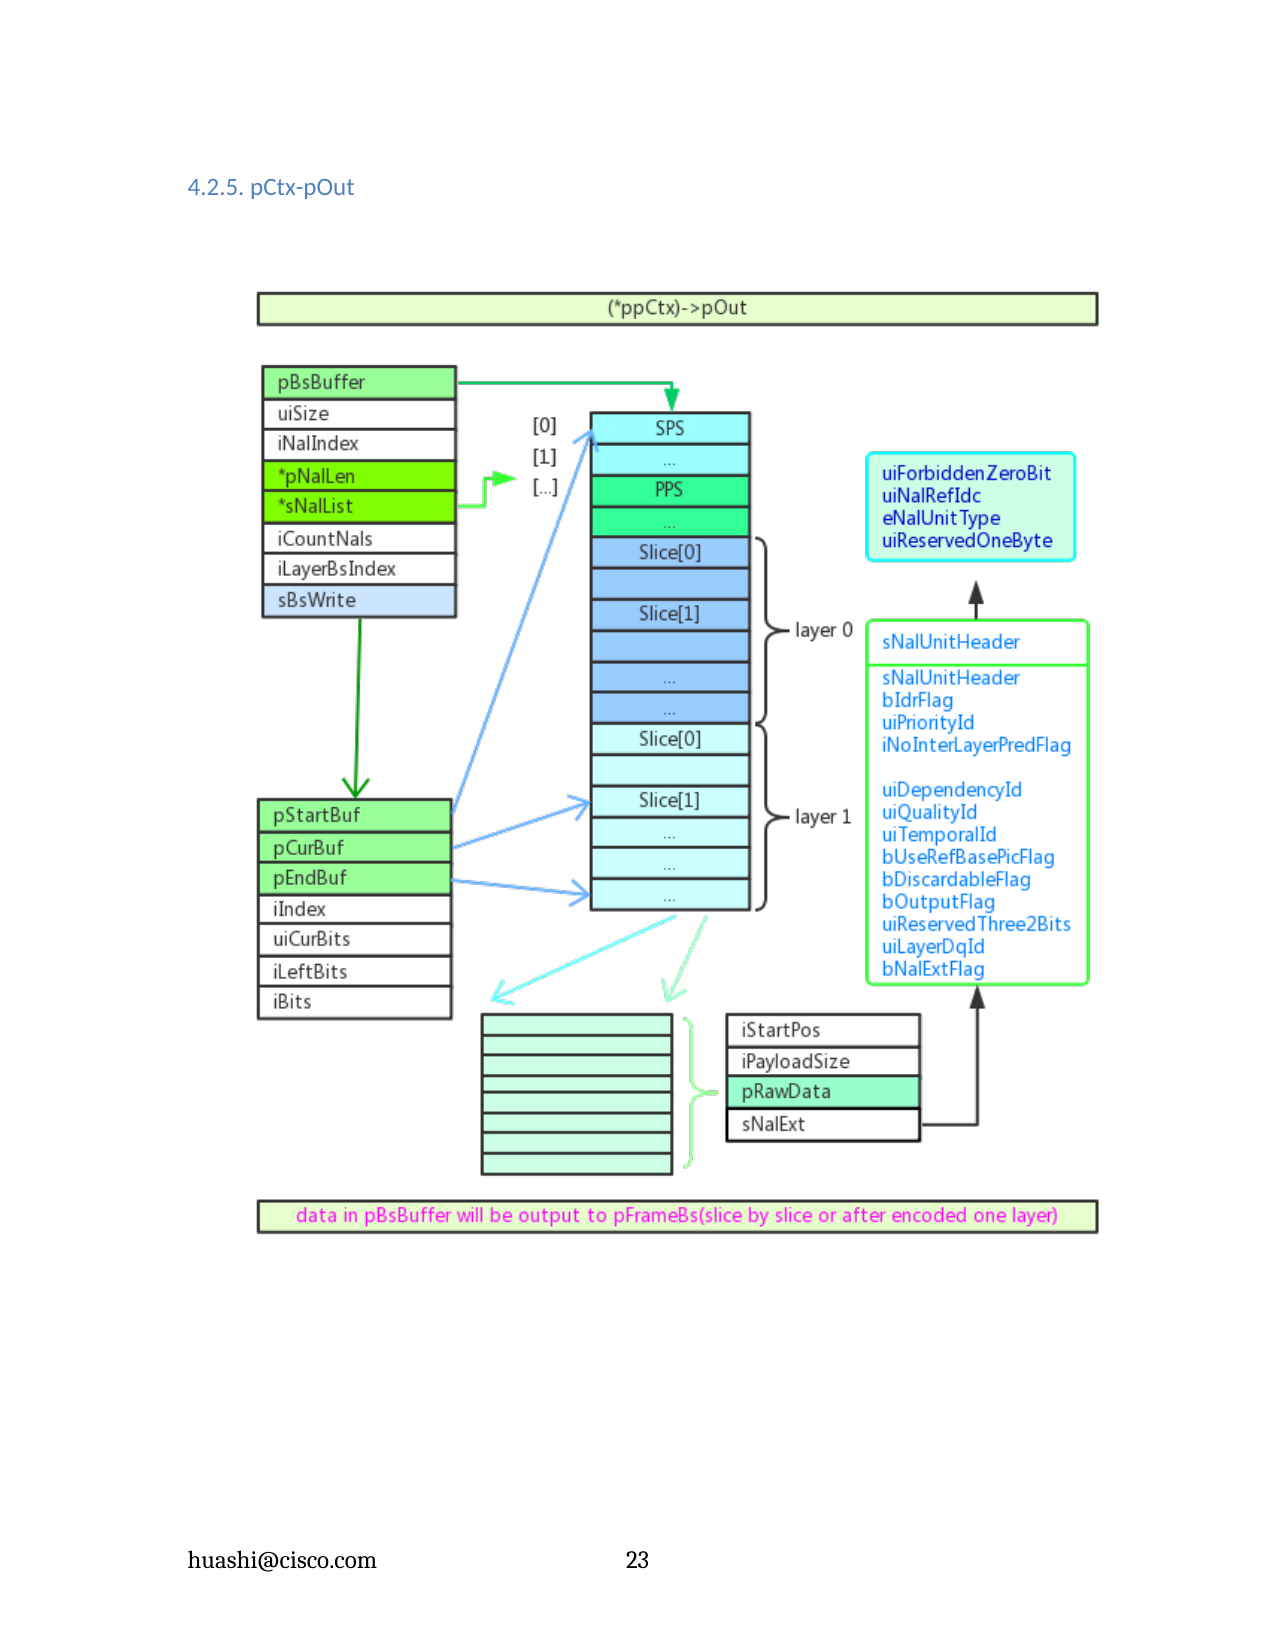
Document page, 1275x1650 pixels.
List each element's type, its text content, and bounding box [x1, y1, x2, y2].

subtitle 4.2.5. pCtx-pOut [187, 171, 1087, 201]
picture [187, 222, 1145, 1279]
